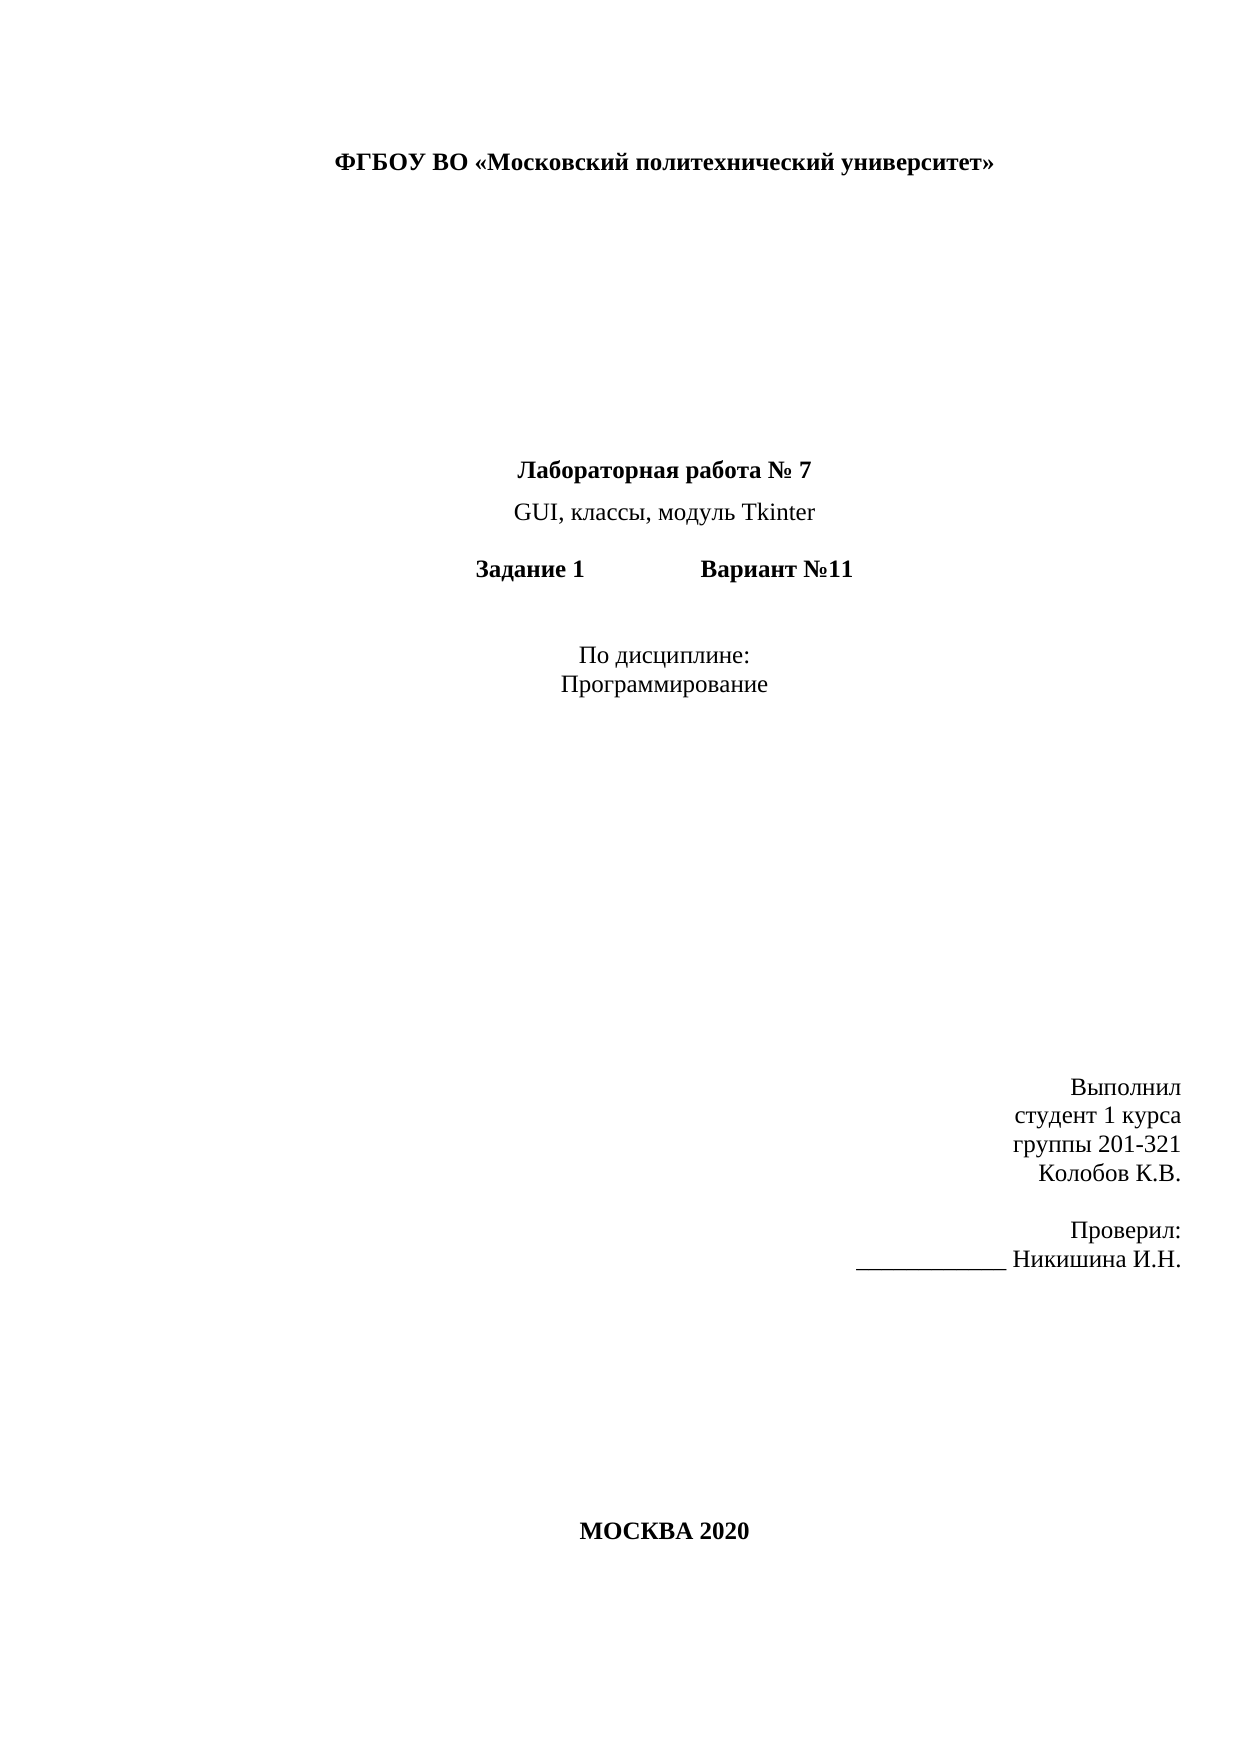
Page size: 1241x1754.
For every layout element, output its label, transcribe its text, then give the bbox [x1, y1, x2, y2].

text Проверил: [148, 1216, 1181, 1244]
subtitle Лабораторная работа № 7 [148, 456, 1181, 484]
text группы 201-321 [148, 1129, 1181, 1158]
text Колобов К.В. [148, 1158, 1181, 1187]
text GUI, классы, модуль Tkinter [148, 497, 1181, 526]
text Выполнил [148, 1072, 1181, 1101]
text По дисциплине: [148, 641, 1181, 669]
text Задание 1 Вариант №11 [148, 554, 1181, 583]
text студент 1 курса [148, 1101, 1181, 1129]
subtitle МОСКВА 2020 [148, 1516, 1181, 1545]
subtitle ФГБОУ ВО «Московский политехнический университет» [148, 147, 1181, 176]
text Программирование [148, 669, 1181, 698]
text ____________ Никишина И.Н. [148, 1244, 1181, 1273]
